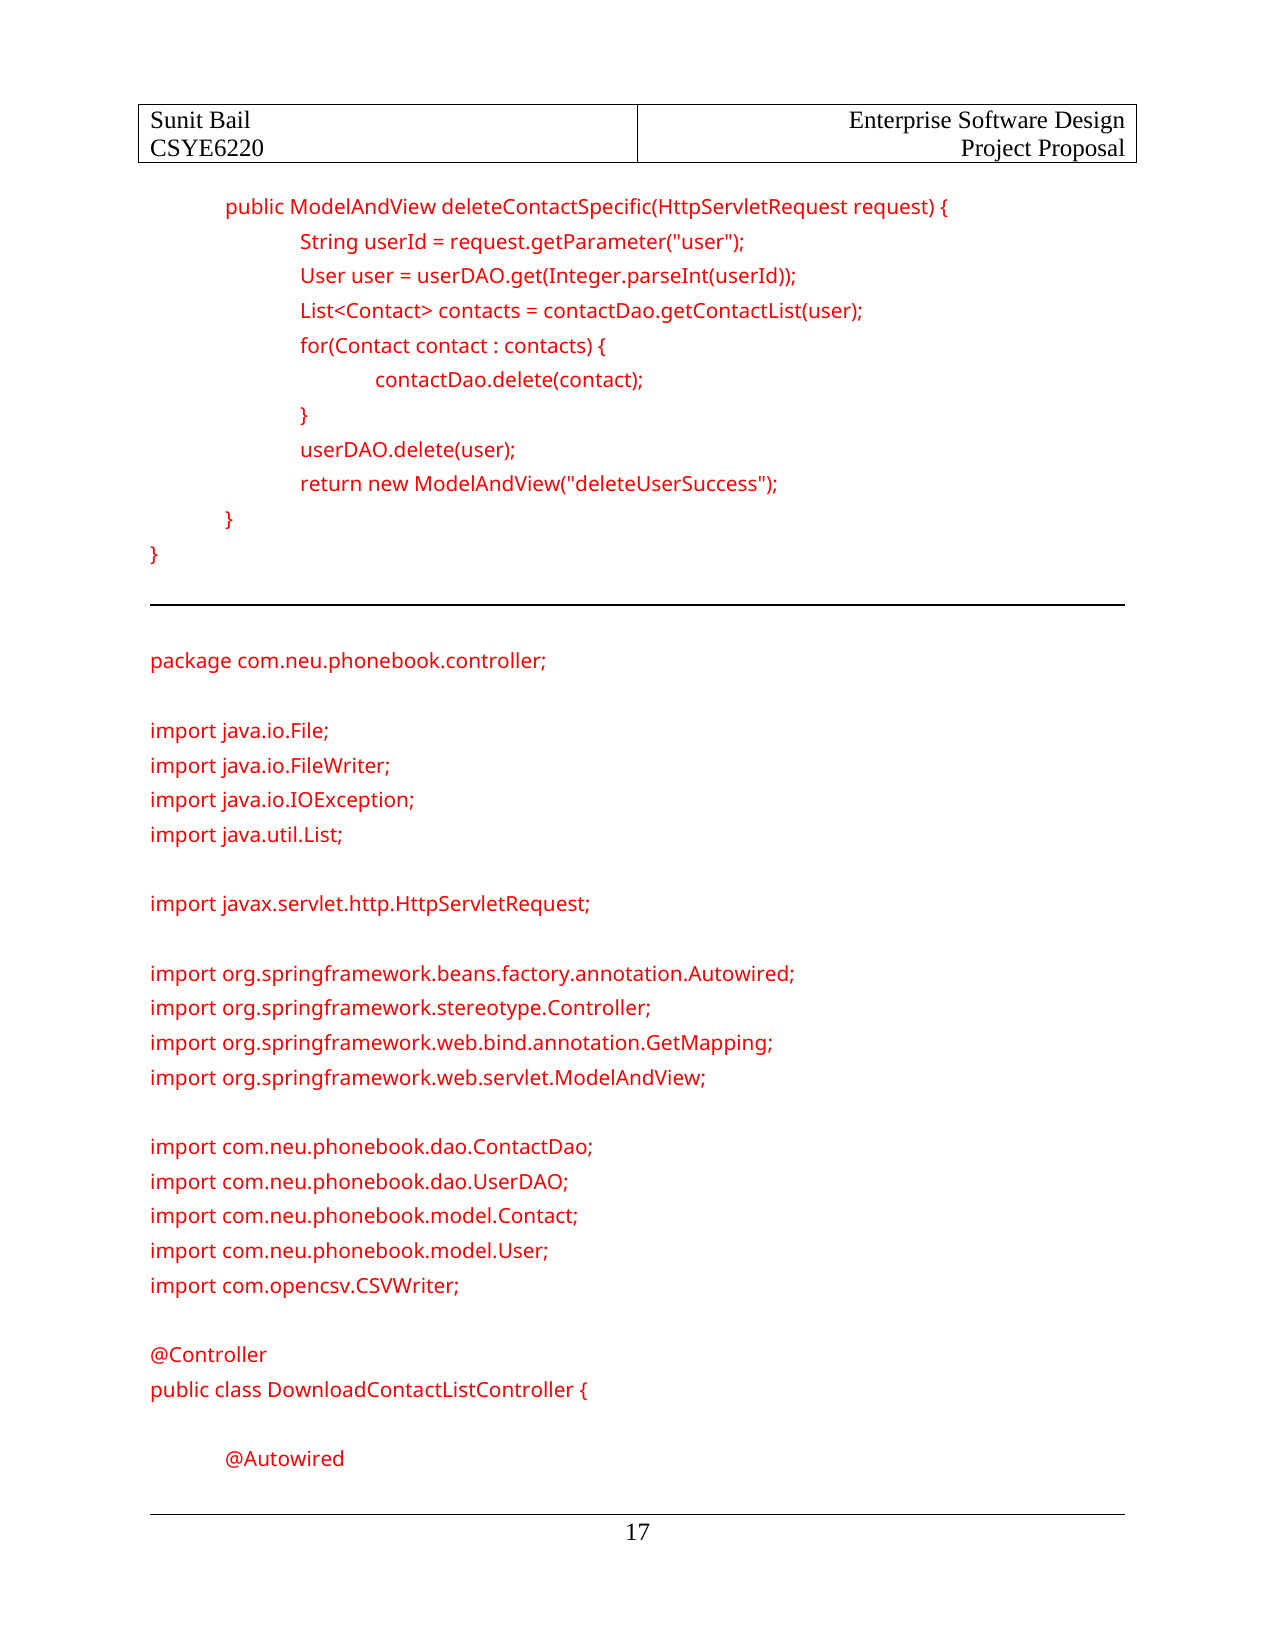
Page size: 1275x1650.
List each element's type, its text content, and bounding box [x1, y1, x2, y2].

text import javax.servlet.http.HttpServletRequest; [150, 889, 1125, 918]
text import com.neu.phonebook.dao.ContactDao; [150, 1132, 1125, 1161]
text import org.springframework.web.servlet.ModelAndView; [150, 1063, 1125, 1091]
text @Autowired [150, 1444, 1125, 1473]
text } [150, 539, 1125, 567]
text } [150, 504, 1125, 533]
text import org.springframework.stereotype.Controller; [150, 993, 1125, 1022]
text import org.springframework.beans.factory.annotation.Autowired; [150, 959, 1125, 987]
text for(Contact contact : contacts) { [150, 331, 1125, 359]
text return new ModelAndView("deleteUserSuccess"); [150, 469, 1125, 498]
text List<Contact> contacts = contactDao.getContactList(user); [150, 296, 1125, 324]
text public ModelAndView deleteContactSpecific(HttpServletRequest request) { [150, 192, 1125, 221]
text import com.opencsv.CSVWriter; [150, 1271, 1125, 1299]
text import java.io.FileWriter; [150, 751, 1125, 779]
text import org.springframework.web.bind.annotation.GetMapping; [150, 1028, 1125, 1057]
text import com.neu.phonebook.model.Contact; [150, 1202, 1125, 1230]
text import com.neu.phonebook.model.User; [150, 1236, 1125, 1265]
text contactDao.delete(contact); [150, 366, 1125, 394]
text } [150, 400, 1125, 429]
text @Controller [150, 1340, 1125, 1369]
text User user = userDAO.get(Integer.parseInt(userId)); [150, 261, 1125, 290]
text import java.util.List; [150, 820, 1125, 848]
text package com.neu.phonebook.controller; [150, 647, 1125, 675]
text import com.neu.phonebook.dao.UserDAO; [150, 1167, 1125, 1195]
text String userId = request.getParameter("user"); [150, 227, 1125, 255]
text userDAO.delete(user); [150, 435, 1125, 463]
text import java.io.IOException; [150, 785, 1125, 814]
text public class DownloadContactListController { [150, 1375, 1125, 1403]
text import java.io.File; [150, 716, 1125, 744]
